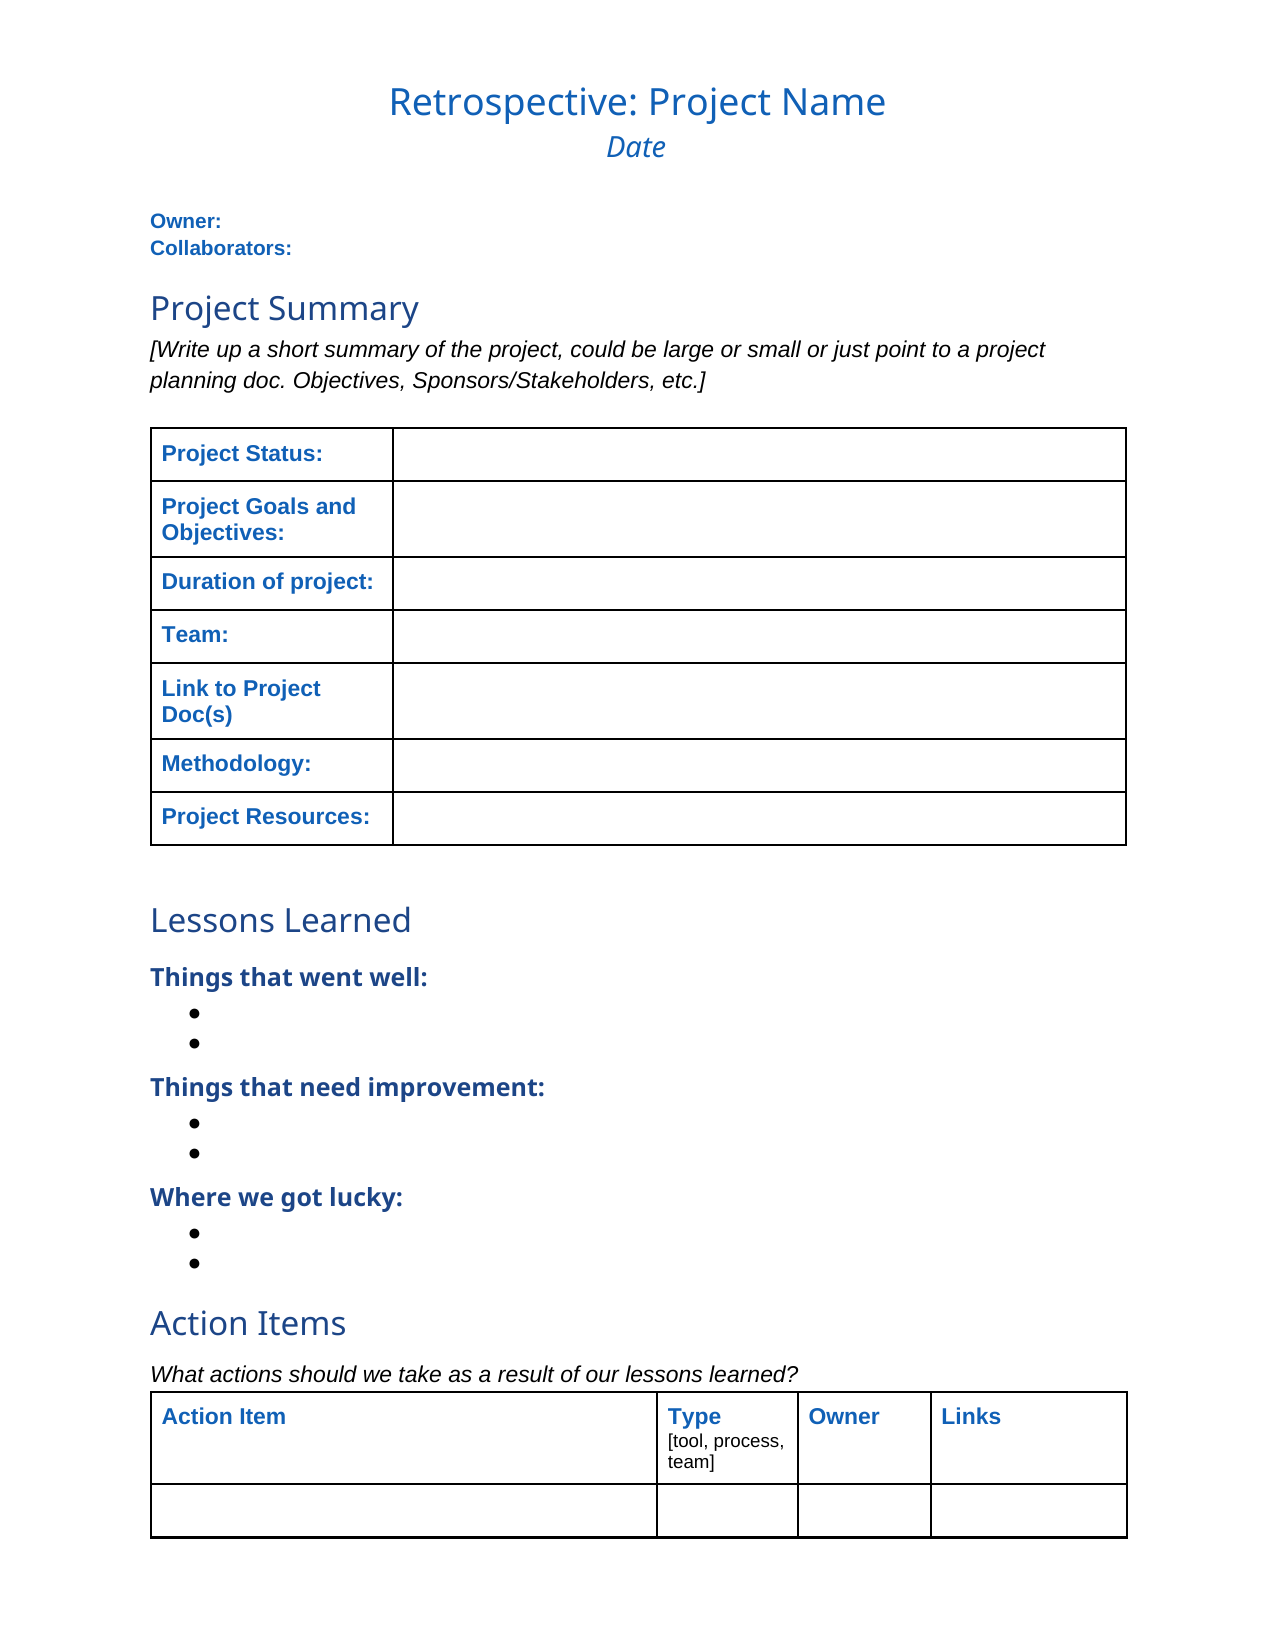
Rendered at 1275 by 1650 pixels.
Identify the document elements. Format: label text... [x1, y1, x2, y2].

title Retrospective: Project Name Date [150, 75, 1125, 166]
subtitle Where we got lucky: [150, 1180, 1125, 1214]
table_header Type [tool, process, team] [658, 1393, 797, 1483]
table_cell [394, 482, 1125, 556]
text Owner: [150, 208, 1125, 232]
table_cell [394, 664, 1125, 738]
table_cell Link to Project Doc(s) [152, 664, 392, 738]
table_cell [152, 1485, 656, 1536]
table_cell [658, 1485, 797, 1536]
table_cell [932, 1485, 1126, 1536]
table_cell Project Goals and Objectives: [152, 482, 392, 556]
table_cell [394, 793, 1125, 844]
table_header Links [932, 1393, 1126, 1483]
text [Write up a short summary of the project, could be large or small or just point to a project planning doc. Objectives, Sponsors/Stakeholders, etc.] [150, 336, 1125, 393]
table_cell [394, 611, 1125, 662]
subtitle Things that went well: [150, 960, 1125, 994]
subtitle Action Items [150, 1300, 1125, 1346]
text Collaborators: [150, 236, 1125, 260]
text What actions should we take as a result of our lessons learned? [150, 1361, 1125, 1387]
table_cell [394, 740, 1125, 791]
table_header Project Status: [152, 429, 392, 480]
table_header Owner [799, 1393, 930, 1483]
table_cell [394, 558, 1125, 609]
table_header [394, 429, 1125, 480]
table_cell Methodology: [152, 740, 392, 791]
table_cell Team: [152, 611, 392, 662]
table_cell [799, 1485, 930, 1536]
subtitle Things that need improvement: [150, 1070, 1125, 1104]
subtitle Project Summary [150, 284, 1125, 330]
table_cell Project Resources: [152, 793, 392, 844]
table_cell Duration of project: [152, 558, 392, 609]
table_header Action Item [152, 1393, 656, 1483]
subtitle Lessons Learned [150, 897, 1125, 942]
